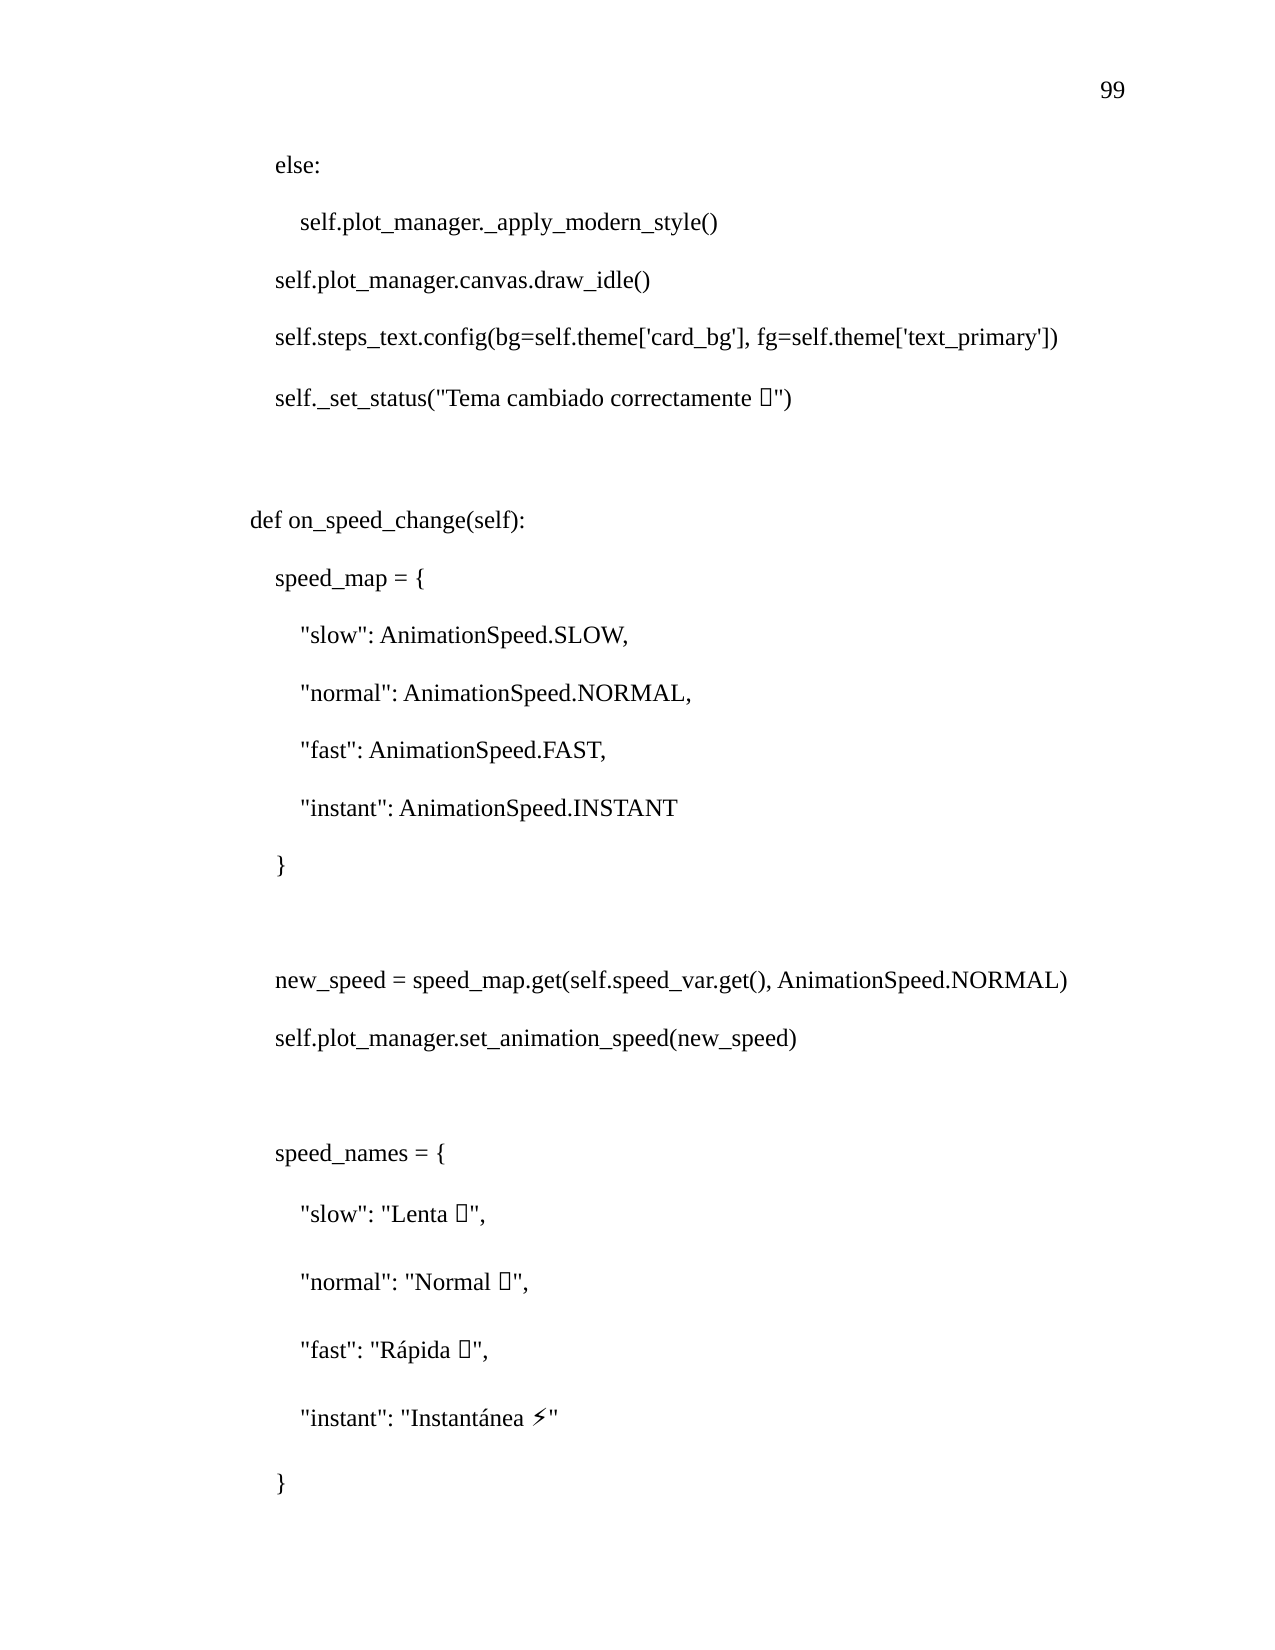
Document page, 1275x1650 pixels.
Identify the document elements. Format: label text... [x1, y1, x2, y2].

text speed_names = { [150, 1138, 1125, 1167]
text "normal": AnimationSpeed.NORMAL, [150, 678, 1125, 707]
text "slow": AnimationSpeed.SLOW, [150, 621, 1125, 649]
text self.plot_manager._apply_modern_style() [150, 207, 1125, 236]
text "fast": AnimationSpeed.FAST, [150, 736, 1125, 764]
text "slow": "Lenta 🐢", [150, 1196, 1125, 1230]
text "instant": AnimationSpeed.INSTANT [150, 793, 1125, 822]
text self.steps_text.config(bg=self.theme['card_bg'], fg=self.theme['text_primary']) [150, 322, 1125, 351]
text } [150, 1468, 1125, 1497]
text new_speed = speed_map.get(self.speed_var.get(), AnimationSpeed.NORMAL) [150, 966, 1125, 994]
text self.plot_manager.canvas.draw_idle() [150, 265, 1125, 294]
text } [150, 851, 1125, 879]
text self._set_status("Tema cambiado correctamente ✨") [150, 380, 1125, 414]
text speed_map = { [150, 563, 1125, 592]
text else: [150, 150, 1125, 179]
text def on_speed_change(self): [150, 506, 1125, 534]
text self.plot_manager.set_animation_speed(new_speed) [150, 1023, 1125, 1052]
text "fast": "Rápida 🐇", [150, 1332, 1125, 1366]
text "instant": "Instantánea ⚡" [150, 1400, 1125, 1434]
text "normal": "Normal 🚶", [150, 1264, 1125, 1298]
